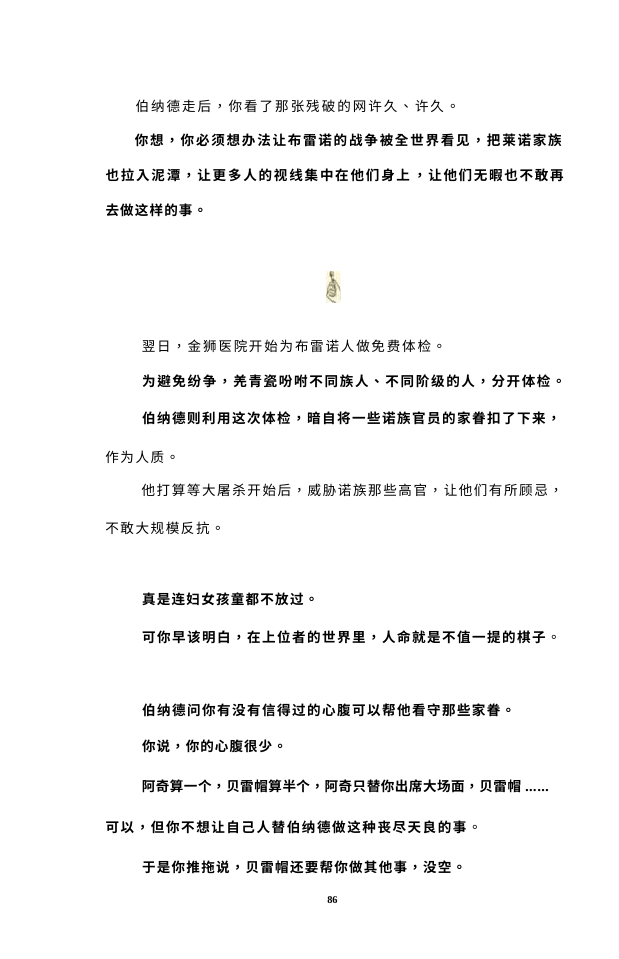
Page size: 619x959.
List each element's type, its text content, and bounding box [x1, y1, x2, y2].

picture [326, 271, 341, 303]
text 于是你推拖说，贝雷帽还要帮你做其他事，没空。 [142, 859, 570, 876]
text 他打算等大屠杀开始后，威胁诺族那些高官，让他们有所顾忌， 不敢大规模反抗。 [105, 480, 565, 537]
text 阿奇算一个，贝雷帽算半个，阿奇只替你出席大场面，贝雷帽 …… 可以，但你不想让自己人替伯纳德做这种丧尽天良的事。 [105, 777, 556, 836]
text 真是连妇女孩童都不放过。 [142, 591, 570, 607]
text 你想，你必须想办法让布雷诺的战争被全世界看见，把莱诺家族 也拉入泥潭，让更多人的视线集中在他们身上，让他们无暇也不敢再 去做这样的事。 [105, 131, 564, 220]
text 可你早该明白，在上位者的世界里，人命就是不值一提的棋子。 [142, 629, 570, 646]
text 伯纳德问你有没有信得过的心腹可以帮他看守那些家眷。 你说，你的心腹很少。 [142, 701, 519, 756]
text 作为人质。 [105, 449, 570, 465]
text 伯纳德走后，你看了那张残破的网许久、许久。 [135, 98, 570, 115]
text 翌日，金狮医院开始为布雷诺人做免费体检。 [142, 338, 570, 355]
text 为避免纷争，羌青瓷吩咐不同族人、不同阶级的人，分开体检。 伯纳德则利用这次体检，暗自将一些诺族官员的家眷扣了下来， [142, 372, 570, 428]
